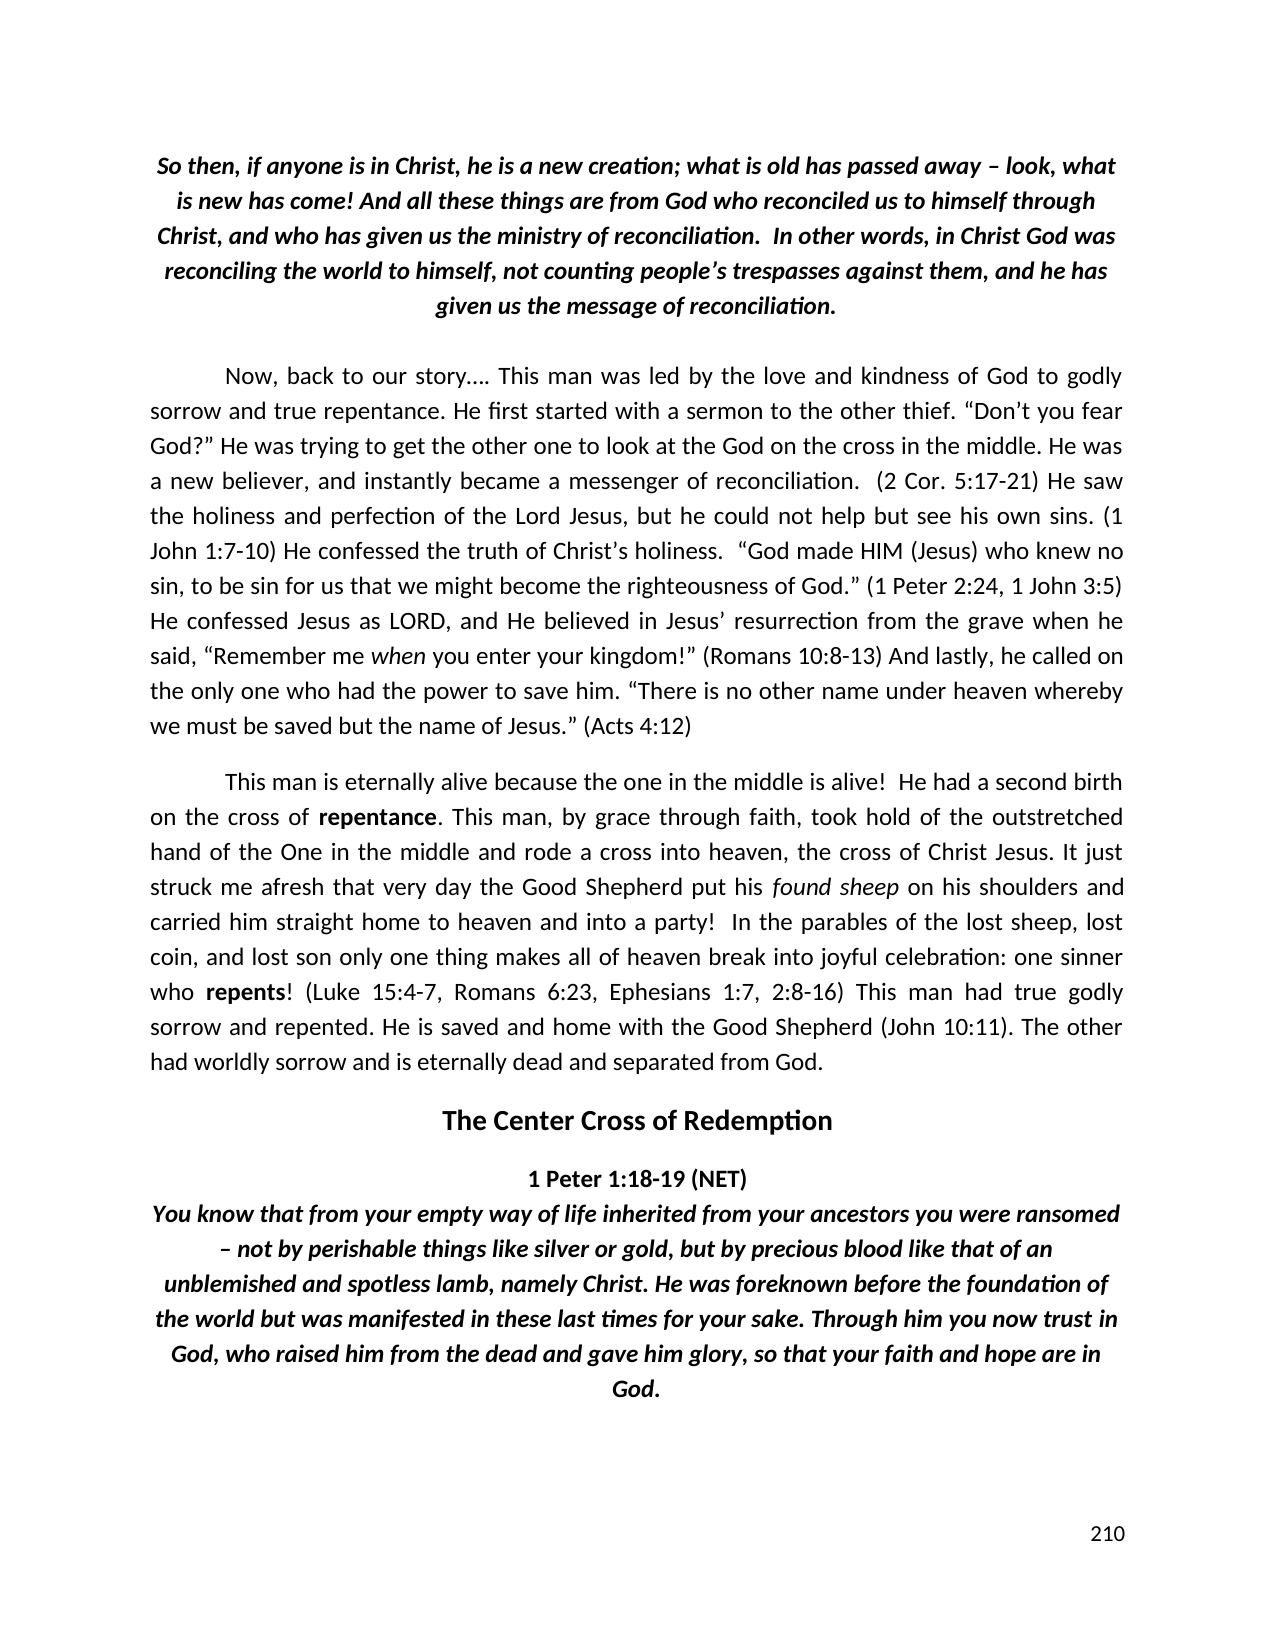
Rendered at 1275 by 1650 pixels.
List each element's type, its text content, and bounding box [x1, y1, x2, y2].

text Now, back to our story…. This man was led by the love and kindness of God to godly sorrow and true repentance. He first started with a sermon to the other thief. “Don’t you fear God?” He was trying to get the other one to look at the God on the cross in the middle. He was a new believer, and instantly became a messenger of reconciliation. (2 Cor. 5:17-21) He saw the holiness and perfection of the Lord Jesus, but he could not help but see his own sins. (1 John 1:7-10) He confessed the truth of Christ’s holiness. “God made HIM (Jesus) who knew no sin, to be sin for us that we might become the righteousness of God.” (1 Peter 2:24, 1 John 3:5) He confessed Jesus as LORD, and He believed in Jesus’ resurrection from the grave when he said, “Remember me when you enter your kingdom!” (Romans 10:8-13) And lastly, he called on the only one who had the power to save him. “There is no other name under heaven whereby we must be saved but the name of Jesus.” (Acts 4:12) [150, 360, 1125, 741]
text You know that from your empty way of life inherited from your ancestors you were ransomed – not by perishable things like silver or gold, but by precious blood like that of an unblemished and spotless lamb, namely Christ. He was foreknown before the foundation of the world but was manifested in these last times for your sake. Through him you now trust in God, who raised him from the dead and gave him glory, so that your faith and hope are in God. [150, 1198, 1125, 1404]
text 1 Peter 1:18-19 (NET) [150, 1163, 1125, 1194]
text The Center Cross of Redemption [150, 1102, 1125, 1137]
text This man is eternally alive because the one in the middle is alive! He had a second birth on the cross of repentance. This man, by grace through faith, took hold of the outstretched hand of the One in the middle and rode a cross into heaven, the cross of Christ Jesus. It just struck me afresh that very day the Good Shepherd put his found sheep on his shoulders and carried him straight home to heaven and into a party! In the parables of the lost sheep, lost coin, and lost son only one thing makes all of heaven break into joyful celebration: one sinner who repents! (Luke 15:4-7, Romans 6:23, Ephesians 1:7, 2:8-16) This man had true godly sorrow and repented. He is saved and home with the Good Shepherd (John 10:11). The other had worldly sorrow and is eternally dead and separated from God. [150, 766, 1125, 1076]
text So then, if anyone is in Christ, he is a new creation; what is old has passed away – look, what is new has come! And all these things are from God who reconciled us to himself through Christ, and who has given us the ministry of reconciliation. In other words, in Christ God was reconciling the world to himself, not counting people’s trespasses against them, and he has given us the message of reconciliation. [150, 150, 1125, 321]
